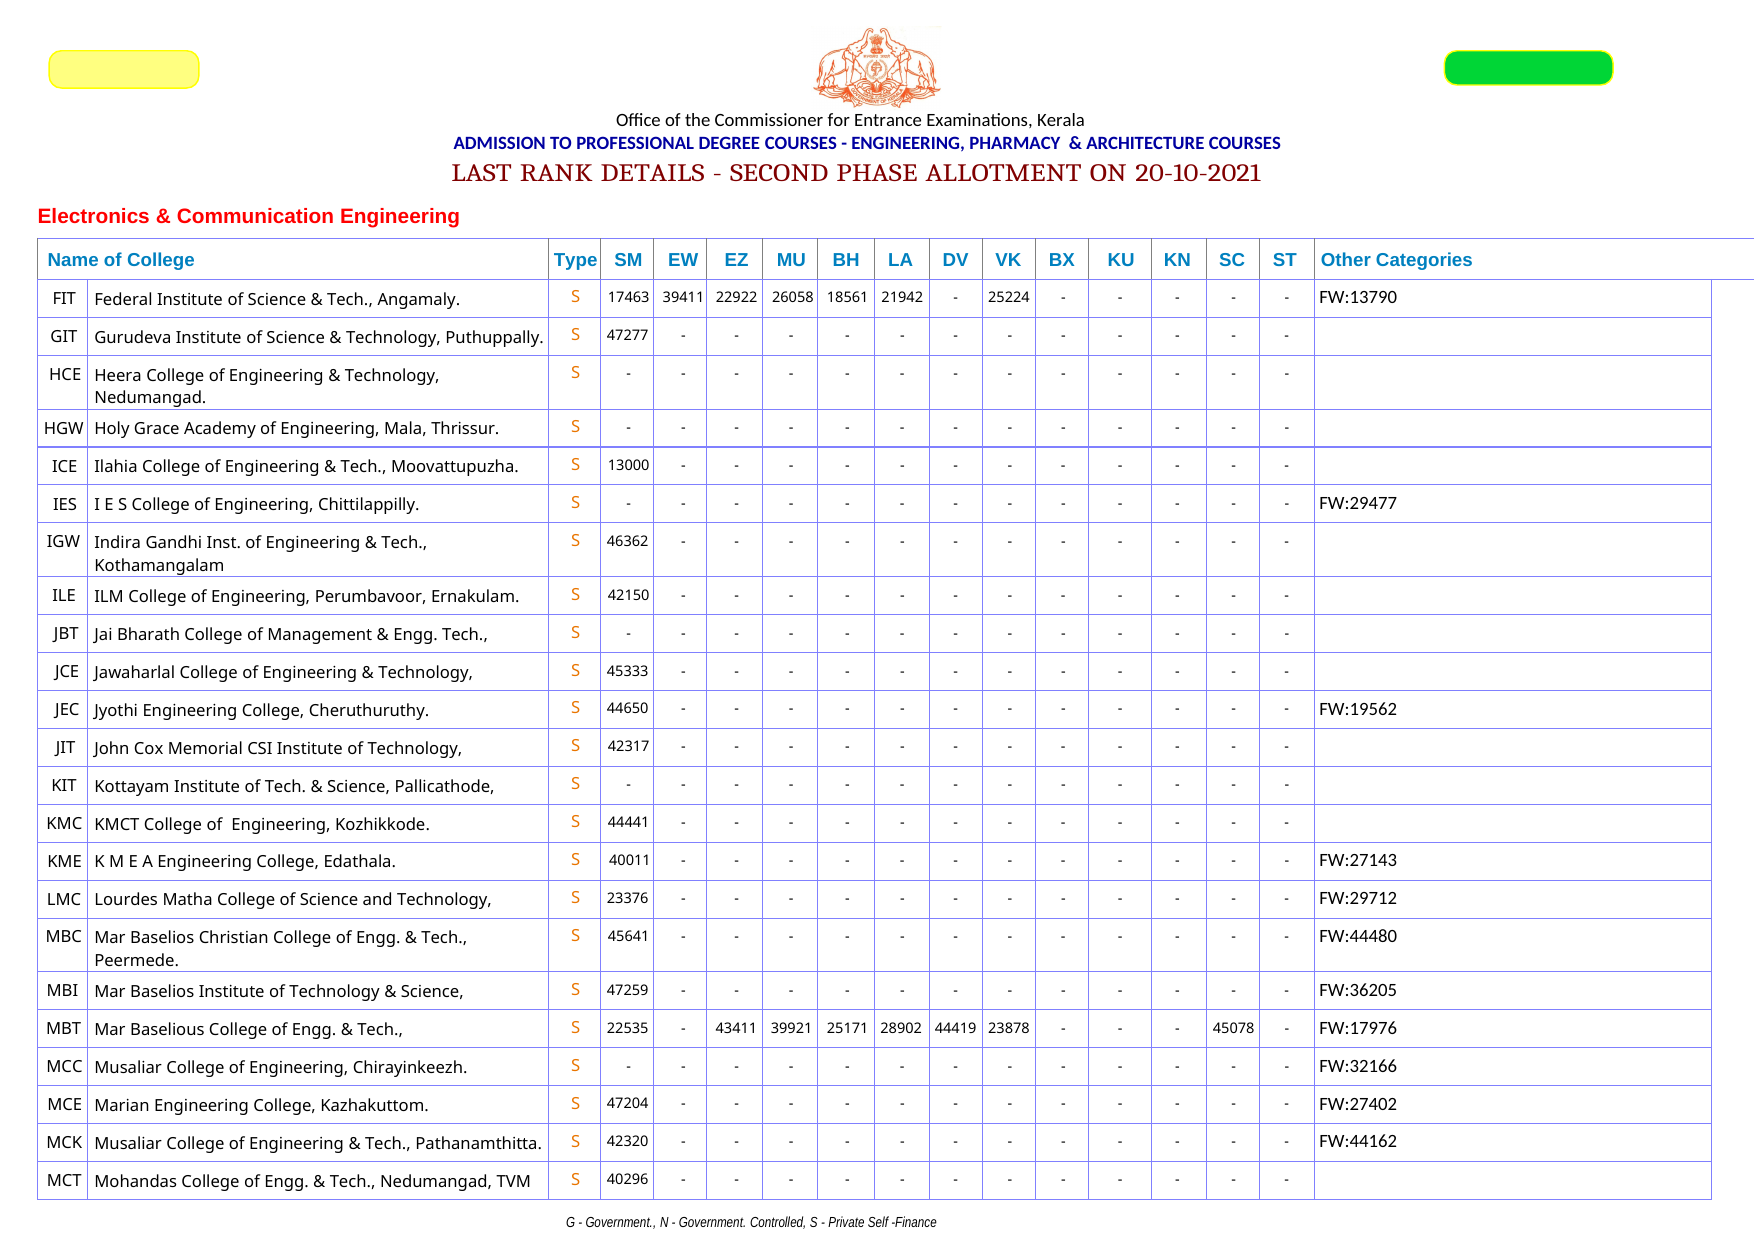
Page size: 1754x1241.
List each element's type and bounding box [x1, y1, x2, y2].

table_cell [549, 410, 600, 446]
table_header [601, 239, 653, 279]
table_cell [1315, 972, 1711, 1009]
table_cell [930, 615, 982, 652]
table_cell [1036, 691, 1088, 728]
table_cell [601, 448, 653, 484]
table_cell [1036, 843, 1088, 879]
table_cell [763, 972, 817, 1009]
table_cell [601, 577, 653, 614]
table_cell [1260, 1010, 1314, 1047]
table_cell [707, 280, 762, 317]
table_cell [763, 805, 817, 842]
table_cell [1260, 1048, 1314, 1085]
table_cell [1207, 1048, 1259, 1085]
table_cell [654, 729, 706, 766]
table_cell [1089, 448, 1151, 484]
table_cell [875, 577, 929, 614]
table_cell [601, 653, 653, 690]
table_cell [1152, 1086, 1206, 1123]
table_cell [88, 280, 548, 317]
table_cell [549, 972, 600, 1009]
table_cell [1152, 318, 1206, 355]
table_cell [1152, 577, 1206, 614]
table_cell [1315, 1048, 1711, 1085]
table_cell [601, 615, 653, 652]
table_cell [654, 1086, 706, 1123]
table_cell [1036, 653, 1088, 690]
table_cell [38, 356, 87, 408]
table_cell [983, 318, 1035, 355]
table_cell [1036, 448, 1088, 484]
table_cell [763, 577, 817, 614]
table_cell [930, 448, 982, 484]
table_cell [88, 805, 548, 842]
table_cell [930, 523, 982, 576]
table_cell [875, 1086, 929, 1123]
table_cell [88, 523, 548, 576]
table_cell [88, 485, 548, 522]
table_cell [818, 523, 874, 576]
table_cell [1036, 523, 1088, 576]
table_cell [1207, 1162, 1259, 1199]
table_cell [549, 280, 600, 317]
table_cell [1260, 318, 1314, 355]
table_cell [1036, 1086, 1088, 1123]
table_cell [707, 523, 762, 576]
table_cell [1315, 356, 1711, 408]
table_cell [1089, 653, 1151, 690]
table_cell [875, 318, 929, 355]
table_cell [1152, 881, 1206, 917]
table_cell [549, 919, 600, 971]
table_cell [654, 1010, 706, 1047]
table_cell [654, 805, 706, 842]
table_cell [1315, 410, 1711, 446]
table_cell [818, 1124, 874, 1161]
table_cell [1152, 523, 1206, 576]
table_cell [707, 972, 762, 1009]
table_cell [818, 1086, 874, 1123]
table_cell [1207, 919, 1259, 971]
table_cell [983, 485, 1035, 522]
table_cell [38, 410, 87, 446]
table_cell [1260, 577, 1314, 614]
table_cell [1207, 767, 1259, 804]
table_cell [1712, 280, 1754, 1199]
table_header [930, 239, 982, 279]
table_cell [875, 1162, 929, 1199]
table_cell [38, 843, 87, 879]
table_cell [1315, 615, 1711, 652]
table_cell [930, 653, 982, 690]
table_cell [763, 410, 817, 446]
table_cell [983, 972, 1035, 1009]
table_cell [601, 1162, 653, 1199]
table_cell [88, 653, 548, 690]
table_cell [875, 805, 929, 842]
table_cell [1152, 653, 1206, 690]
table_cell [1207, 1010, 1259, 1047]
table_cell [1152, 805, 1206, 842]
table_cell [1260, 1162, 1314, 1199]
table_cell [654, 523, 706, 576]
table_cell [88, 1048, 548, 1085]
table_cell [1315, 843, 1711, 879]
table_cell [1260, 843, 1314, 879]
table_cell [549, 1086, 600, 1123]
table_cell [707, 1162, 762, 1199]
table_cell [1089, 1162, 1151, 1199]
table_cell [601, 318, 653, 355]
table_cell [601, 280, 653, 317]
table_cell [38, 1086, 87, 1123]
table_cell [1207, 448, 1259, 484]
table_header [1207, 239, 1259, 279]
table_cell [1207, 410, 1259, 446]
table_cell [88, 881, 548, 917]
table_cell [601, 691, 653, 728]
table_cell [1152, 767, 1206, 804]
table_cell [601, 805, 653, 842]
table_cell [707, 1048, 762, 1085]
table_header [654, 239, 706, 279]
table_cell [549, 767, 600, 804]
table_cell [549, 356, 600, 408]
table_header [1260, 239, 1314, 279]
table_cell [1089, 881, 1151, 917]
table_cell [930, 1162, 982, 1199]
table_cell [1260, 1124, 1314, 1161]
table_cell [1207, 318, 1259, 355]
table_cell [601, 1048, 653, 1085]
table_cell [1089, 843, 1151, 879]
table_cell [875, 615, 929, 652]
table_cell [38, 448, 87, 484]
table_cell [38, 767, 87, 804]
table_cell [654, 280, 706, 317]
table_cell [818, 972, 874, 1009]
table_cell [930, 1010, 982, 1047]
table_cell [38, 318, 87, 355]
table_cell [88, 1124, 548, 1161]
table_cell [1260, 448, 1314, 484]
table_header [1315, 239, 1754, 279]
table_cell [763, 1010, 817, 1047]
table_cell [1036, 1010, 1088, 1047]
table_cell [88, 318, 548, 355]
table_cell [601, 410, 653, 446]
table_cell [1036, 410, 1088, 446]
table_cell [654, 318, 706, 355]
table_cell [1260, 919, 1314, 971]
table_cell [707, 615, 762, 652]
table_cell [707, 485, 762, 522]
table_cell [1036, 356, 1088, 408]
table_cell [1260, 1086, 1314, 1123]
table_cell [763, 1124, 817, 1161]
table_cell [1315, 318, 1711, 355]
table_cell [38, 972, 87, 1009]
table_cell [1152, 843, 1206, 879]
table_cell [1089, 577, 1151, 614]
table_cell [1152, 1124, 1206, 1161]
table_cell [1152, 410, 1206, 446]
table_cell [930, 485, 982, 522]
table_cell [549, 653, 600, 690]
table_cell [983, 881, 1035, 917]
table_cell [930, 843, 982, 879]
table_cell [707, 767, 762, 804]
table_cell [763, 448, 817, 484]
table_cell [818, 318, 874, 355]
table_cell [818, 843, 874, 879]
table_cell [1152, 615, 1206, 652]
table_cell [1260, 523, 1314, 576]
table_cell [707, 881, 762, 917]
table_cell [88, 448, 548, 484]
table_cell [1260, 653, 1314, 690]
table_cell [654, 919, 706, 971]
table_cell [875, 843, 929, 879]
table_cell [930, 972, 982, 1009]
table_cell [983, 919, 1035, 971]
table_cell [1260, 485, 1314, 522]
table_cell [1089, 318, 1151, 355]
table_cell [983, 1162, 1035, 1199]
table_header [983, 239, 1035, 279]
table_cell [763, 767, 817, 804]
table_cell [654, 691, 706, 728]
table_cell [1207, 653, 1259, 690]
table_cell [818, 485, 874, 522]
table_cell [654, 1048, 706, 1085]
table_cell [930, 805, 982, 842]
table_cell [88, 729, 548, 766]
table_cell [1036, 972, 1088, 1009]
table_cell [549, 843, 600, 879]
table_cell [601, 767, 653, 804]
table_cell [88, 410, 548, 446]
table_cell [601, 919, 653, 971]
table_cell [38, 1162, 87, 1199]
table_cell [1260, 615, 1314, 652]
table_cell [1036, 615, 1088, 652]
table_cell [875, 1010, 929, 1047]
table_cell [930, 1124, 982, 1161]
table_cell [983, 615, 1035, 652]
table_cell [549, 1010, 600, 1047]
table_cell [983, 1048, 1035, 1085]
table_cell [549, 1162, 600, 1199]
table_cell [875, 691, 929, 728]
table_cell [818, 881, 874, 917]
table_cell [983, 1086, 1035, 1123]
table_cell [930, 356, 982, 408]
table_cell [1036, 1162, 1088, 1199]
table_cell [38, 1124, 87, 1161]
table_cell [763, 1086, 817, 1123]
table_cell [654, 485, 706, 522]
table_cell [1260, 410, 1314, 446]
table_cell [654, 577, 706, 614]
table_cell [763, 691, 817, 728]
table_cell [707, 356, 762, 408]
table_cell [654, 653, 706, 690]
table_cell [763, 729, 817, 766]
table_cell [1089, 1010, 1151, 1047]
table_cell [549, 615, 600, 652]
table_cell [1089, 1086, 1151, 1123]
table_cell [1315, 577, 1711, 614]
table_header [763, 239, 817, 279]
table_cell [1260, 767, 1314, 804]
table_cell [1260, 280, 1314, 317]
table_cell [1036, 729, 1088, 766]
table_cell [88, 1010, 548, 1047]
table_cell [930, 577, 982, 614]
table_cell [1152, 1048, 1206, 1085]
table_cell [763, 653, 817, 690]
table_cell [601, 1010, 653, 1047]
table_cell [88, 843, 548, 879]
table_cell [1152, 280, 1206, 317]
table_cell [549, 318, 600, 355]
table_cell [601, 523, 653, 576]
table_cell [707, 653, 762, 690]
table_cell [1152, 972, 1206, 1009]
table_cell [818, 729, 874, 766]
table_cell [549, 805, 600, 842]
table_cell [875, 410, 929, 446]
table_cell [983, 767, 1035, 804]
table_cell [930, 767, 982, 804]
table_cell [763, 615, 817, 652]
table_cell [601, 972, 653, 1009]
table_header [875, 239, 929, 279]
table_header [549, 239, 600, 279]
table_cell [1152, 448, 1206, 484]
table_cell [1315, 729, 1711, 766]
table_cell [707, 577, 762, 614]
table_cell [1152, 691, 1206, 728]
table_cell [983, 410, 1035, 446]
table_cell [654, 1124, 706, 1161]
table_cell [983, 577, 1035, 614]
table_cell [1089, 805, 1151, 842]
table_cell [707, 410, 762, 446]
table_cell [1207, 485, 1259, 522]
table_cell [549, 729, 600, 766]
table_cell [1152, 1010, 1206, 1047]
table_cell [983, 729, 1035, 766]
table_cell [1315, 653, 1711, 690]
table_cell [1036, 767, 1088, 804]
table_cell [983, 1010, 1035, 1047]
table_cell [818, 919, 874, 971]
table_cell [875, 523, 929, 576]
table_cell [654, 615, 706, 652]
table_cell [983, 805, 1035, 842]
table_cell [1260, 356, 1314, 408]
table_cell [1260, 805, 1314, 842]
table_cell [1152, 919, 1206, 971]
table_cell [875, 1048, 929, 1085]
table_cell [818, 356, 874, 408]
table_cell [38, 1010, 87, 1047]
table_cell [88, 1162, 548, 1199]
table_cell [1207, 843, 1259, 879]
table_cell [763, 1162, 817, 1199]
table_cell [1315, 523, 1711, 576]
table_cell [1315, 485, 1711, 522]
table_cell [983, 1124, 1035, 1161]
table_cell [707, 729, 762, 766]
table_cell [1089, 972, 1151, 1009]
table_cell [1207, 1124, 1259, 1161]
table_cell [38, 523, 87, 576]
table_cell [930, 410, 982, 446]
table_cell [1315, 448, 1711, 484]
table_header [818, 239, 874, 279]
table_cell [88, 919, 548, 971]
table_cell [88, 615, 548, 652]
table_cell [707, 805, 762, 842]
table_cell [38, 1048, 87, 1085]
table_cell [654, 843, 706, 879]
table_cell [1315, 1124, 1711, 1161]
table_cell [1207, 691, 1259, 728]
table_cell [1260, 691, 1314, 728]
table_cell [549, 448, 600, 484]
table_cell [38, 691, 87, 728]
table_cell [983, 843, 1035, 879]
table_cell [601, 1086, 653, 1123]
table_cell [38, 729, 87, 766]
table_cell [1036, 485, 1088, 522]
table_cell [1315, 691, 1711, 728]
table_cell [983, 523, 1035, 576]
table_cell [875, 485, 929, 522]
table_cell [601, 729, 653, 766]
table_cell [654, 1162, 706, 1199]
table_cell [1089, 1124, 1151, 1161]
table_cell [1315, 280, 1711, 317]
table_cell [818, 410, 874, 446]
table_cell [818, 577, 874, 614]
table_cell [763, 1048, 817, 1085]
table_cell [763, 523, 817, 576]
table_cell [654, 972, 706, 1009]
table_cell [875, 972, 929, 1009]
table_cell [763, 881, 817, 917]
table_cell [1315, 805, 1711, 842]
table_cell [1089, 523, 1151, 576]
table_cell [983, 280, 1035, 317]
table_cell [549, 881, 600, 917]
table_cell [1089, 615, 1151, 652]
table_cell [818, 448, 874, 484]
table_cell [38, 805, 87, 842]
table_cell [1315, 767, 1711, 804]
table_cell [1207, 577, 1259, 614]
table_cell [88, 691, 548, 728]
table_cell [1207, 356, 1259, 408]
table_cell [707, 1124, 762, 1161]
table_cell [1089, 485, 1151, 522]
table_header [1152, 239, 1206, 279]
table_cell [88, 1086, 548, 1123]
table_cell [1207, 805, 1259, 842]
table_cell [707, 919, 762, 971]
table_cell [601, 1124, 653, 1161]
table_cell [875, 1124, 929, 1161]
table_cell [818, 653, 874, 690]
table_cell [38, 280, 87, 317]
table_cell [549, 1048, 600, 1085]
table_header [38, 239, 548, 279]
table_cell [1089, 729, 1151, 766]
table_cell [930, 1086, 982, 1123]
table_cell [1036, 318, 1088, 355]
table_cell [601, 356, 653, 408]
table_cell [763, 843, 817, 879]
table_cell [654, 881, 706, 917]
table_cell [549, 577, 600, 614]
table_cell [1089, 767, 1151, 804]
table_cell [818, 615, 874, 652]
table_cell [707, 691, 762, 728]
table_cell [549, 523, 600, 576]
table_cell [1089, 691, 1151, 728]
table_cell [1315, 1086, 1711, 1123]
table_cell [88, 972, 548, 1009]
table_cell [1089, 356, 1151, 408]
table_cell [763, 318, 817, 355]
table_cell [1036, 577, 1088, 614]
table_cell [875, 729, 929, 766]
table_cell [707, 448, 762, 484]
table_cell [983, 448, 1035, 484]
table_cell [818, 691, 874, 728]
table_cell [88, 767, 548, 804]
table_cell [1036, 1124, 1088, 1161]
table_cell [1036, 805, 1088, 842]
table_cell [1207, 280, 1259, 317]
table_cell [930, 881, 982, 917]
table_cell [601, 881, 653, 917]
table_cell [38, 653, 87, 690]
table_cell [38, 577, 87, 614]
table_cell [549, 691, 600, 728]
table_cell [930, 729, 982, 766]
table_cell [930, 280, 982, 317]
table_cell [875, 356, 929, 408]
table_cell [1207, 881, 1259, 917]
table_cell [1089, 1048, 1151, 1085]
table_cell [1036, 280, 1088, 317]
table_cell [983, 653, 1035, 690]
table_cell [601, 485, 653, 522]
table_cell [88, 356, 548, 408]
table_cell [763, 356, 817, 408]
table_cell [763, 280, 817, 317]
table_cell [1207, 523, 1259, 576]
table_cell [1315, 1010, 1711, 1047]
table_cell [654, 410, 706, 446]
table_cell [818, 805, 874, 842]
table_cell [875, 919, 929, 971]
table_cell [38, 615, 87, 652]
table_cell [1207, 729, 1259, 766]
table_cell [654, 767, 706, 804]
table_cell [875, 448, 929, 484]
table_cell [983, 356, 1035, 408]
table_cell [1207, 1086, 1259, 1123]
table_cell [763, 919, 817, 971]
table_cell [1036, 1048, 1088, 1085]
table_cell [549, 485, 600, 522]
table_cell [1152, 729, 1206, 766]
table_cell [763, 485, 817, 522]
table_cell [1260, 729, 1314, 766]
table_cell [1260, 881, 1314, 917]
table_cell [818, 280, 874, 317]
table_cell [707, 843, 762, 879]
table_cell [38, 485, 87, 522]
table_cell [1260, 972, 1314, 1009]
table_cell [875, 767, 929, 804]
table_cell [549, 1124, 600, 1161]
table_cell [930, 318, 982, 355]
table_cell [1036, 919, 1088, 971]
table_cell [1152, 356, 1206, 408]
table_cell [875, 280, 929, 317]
picture [811, 26, 942, 111]
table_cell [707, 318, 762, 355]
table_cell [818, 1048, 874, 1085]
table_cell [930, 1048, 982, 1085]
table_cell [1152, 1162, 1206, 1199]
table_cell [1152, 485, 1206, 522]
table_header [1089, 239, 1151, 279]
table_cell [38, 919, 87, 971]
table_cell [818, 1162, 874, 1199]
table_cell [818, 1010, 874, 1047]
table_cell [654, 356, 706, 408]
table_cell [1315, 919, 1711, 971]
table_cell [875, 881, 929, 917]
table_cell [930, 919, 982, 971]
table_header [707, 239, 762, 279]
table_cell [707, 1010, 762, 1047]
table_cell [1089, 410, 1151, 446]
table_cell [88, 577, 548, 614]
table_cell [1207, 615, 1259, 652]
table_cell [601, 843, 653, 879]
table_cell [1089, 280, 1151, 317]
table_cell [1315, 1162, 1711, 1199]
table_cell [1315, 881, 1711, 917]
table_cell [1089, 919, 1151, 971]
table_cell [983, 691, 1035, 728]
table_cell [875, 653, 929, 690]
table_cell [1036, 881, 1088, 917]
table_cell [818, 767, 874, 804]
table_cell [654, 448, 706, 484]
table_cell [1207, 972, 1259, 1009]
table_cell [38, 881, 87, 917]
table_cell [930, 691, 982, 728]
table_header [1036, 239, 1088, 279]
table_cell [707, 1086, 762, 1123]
